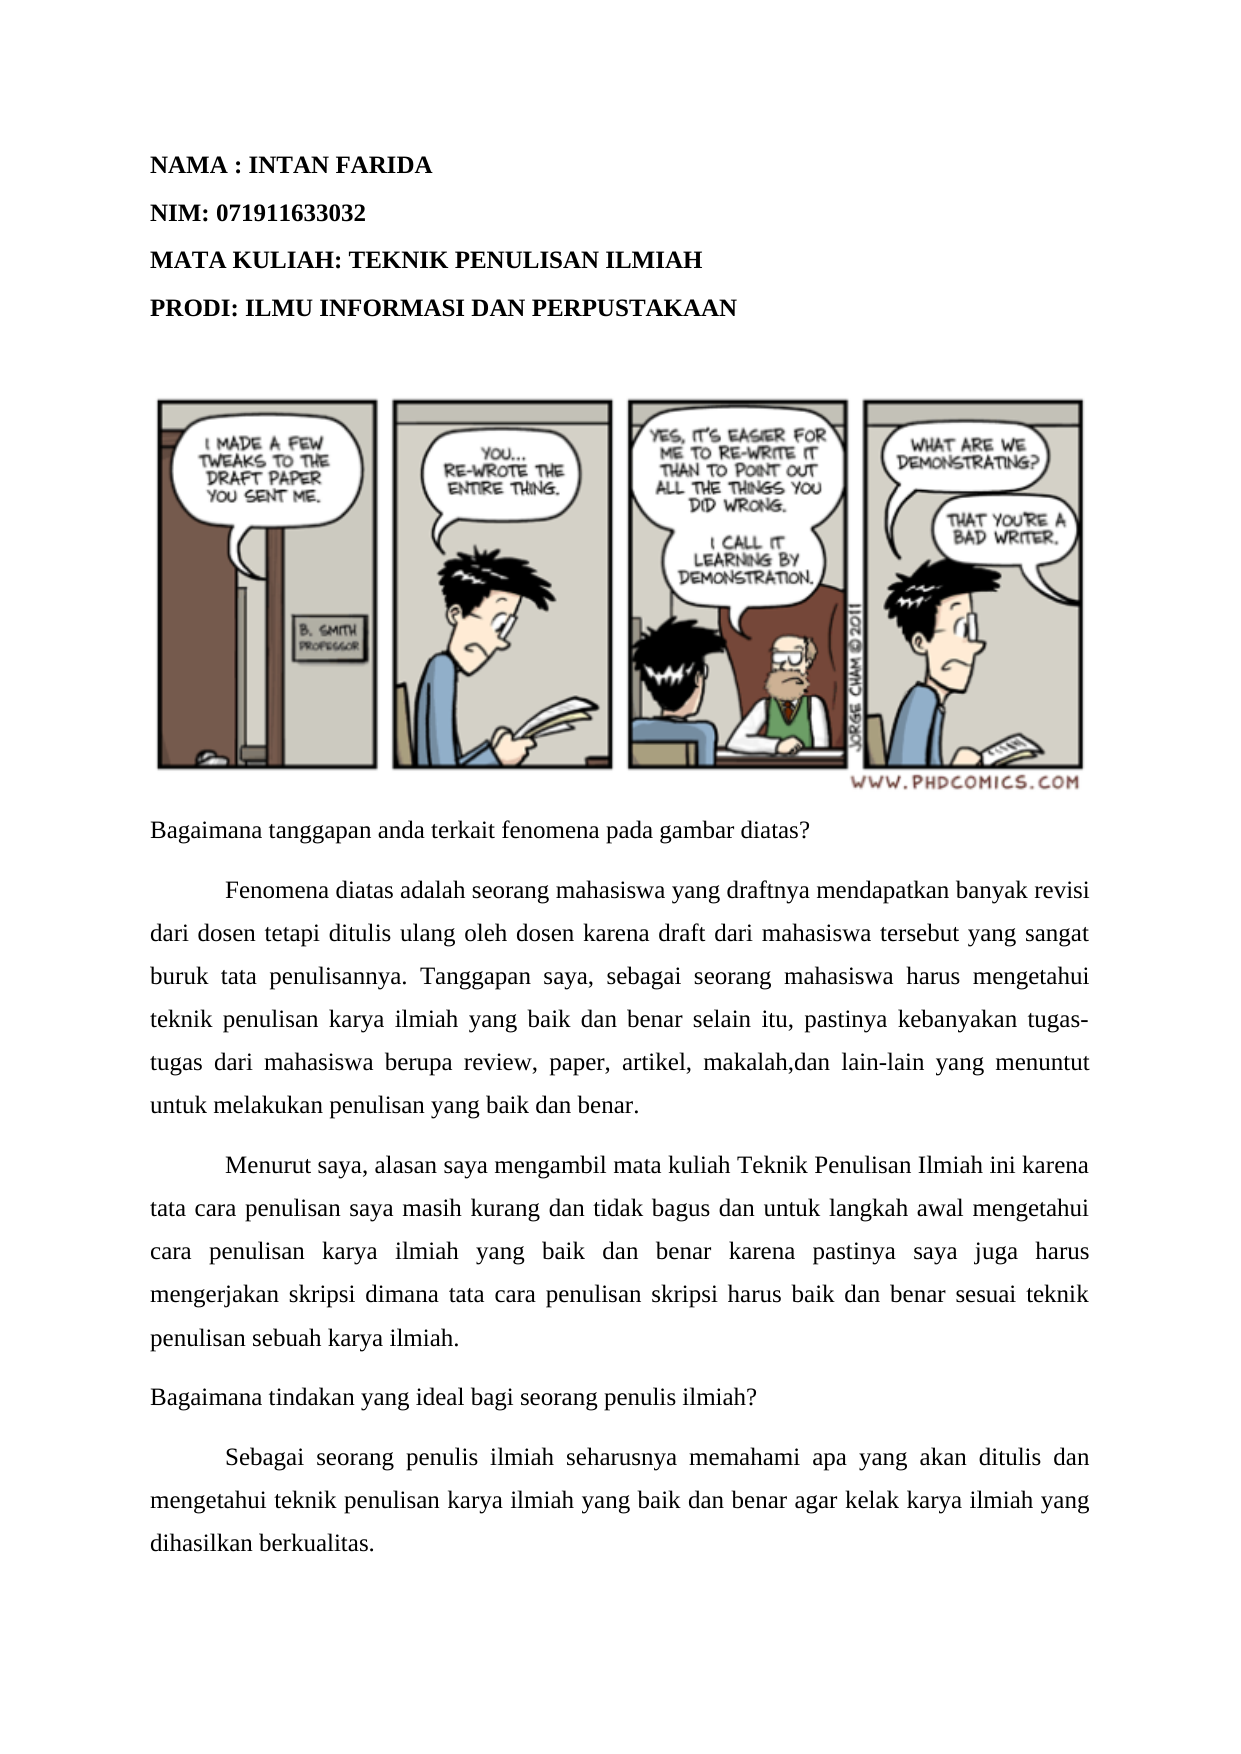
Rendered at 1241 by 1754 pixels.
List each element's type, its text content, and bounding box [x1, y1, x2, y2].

text NIM: 071911633032 [150, 198, 1090, 226]
text Bagaimana tanggapan anda terkait fenomena pada gambar diatas? [150, 815, 1090, 844]
text MATA KULIAH: TEKNIK PENULISAN ILMIAH [150, 245, 1090, 274]
text PRODI: ILMU INFORMASI DAN PERPUSTAKAAN [150, 293, 1090, 322]
text Fenomena diatas adalah seorang mahasiswa yang draftnya mendapatkan banyak revisi dari dosen tetapi ditulis ulang oleh dosen karena draft dari mahasiswa tersebut yang sangat buruk tata penulisannya. Tanggapan saya, sebagai seorang mahasiswa harus mengetahui teknik penulisan karya ilmiah yang baik dan benar selain itu, pastinya kebanyakan tugas-tugas dari mahasiswa berupa review, paper, artikel, makalah,dan lain-lain yang menuntut untuk melakukan penulisan yang baik dan benar. [150, 875, 1090, 1119]
text NAMA : INTAN FARIDA [150, 150, 1090, 179]
text Sebagai seorang penulis ilmiah seharusnya memahami apa yang akan ditulis dan mengetahui teknik penulisan karya ilmiah yang baik dan benar agar kelak karya ilmiah yang dihasilkan berkualitas. [150, 1442, 1090, 1557]
text Bagaimana tindakan yang ideal bagi seorang penulis ilmiah? [150, 1382, 1090, 1411]
text Menurut saya, alasan saya mengambil mata kuliah Teknik Penulisan Ilmiah ini karena tata cara penulisan saya masih kurang dan tidak bagus dan untuk langkah awal mengetahui cara penulisan karya ilmiah yang baik dan benar karena pastinya saya juga harus mengerjakan skripsi dimana tata cara penulisan skripsi harus baik dan benar sesuai teknik penulisan sebuah karya ilmiah. [150, 1150, 1090, 1351]
picture [150, 388, 1091, 796]
